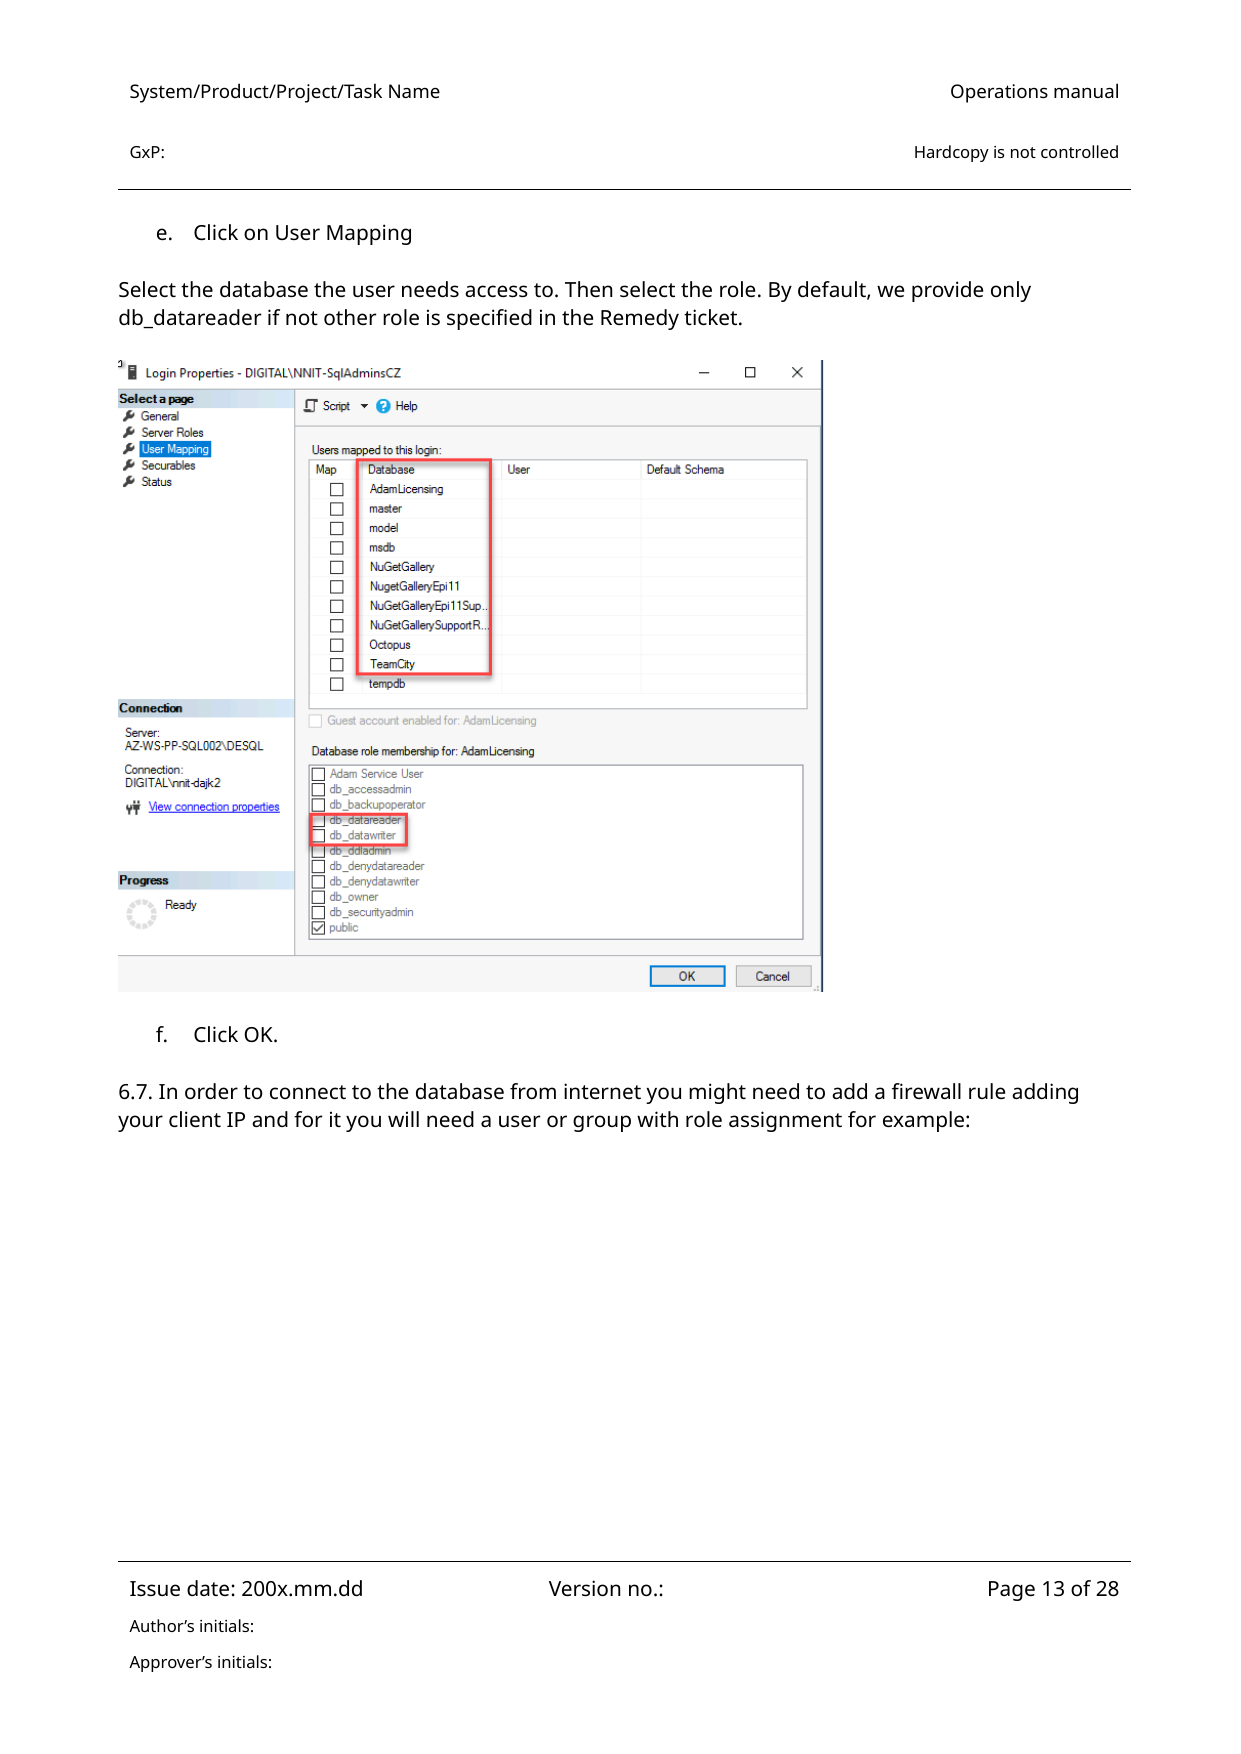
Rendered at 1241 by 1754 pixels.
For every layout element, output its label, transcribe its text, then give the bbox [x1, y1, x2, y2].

text 6.7. In order to connect to the database from internet you might need to add a firewall rule adding your client IP and for it you will need a user or group with role assignment for example: [118, 1077, 1122, 1134]
list Click OK. [156, 1020, 1122, 1049]
picture [118, 360, 824, 992]
list Click on User Mapping [156, 218, 1122, 247]
text Select the database the user needs access to. Then select the role. By default, we provide only db_datareader if not other role is specified in the Remedy ticket. [118, 275, 1122, 332]
